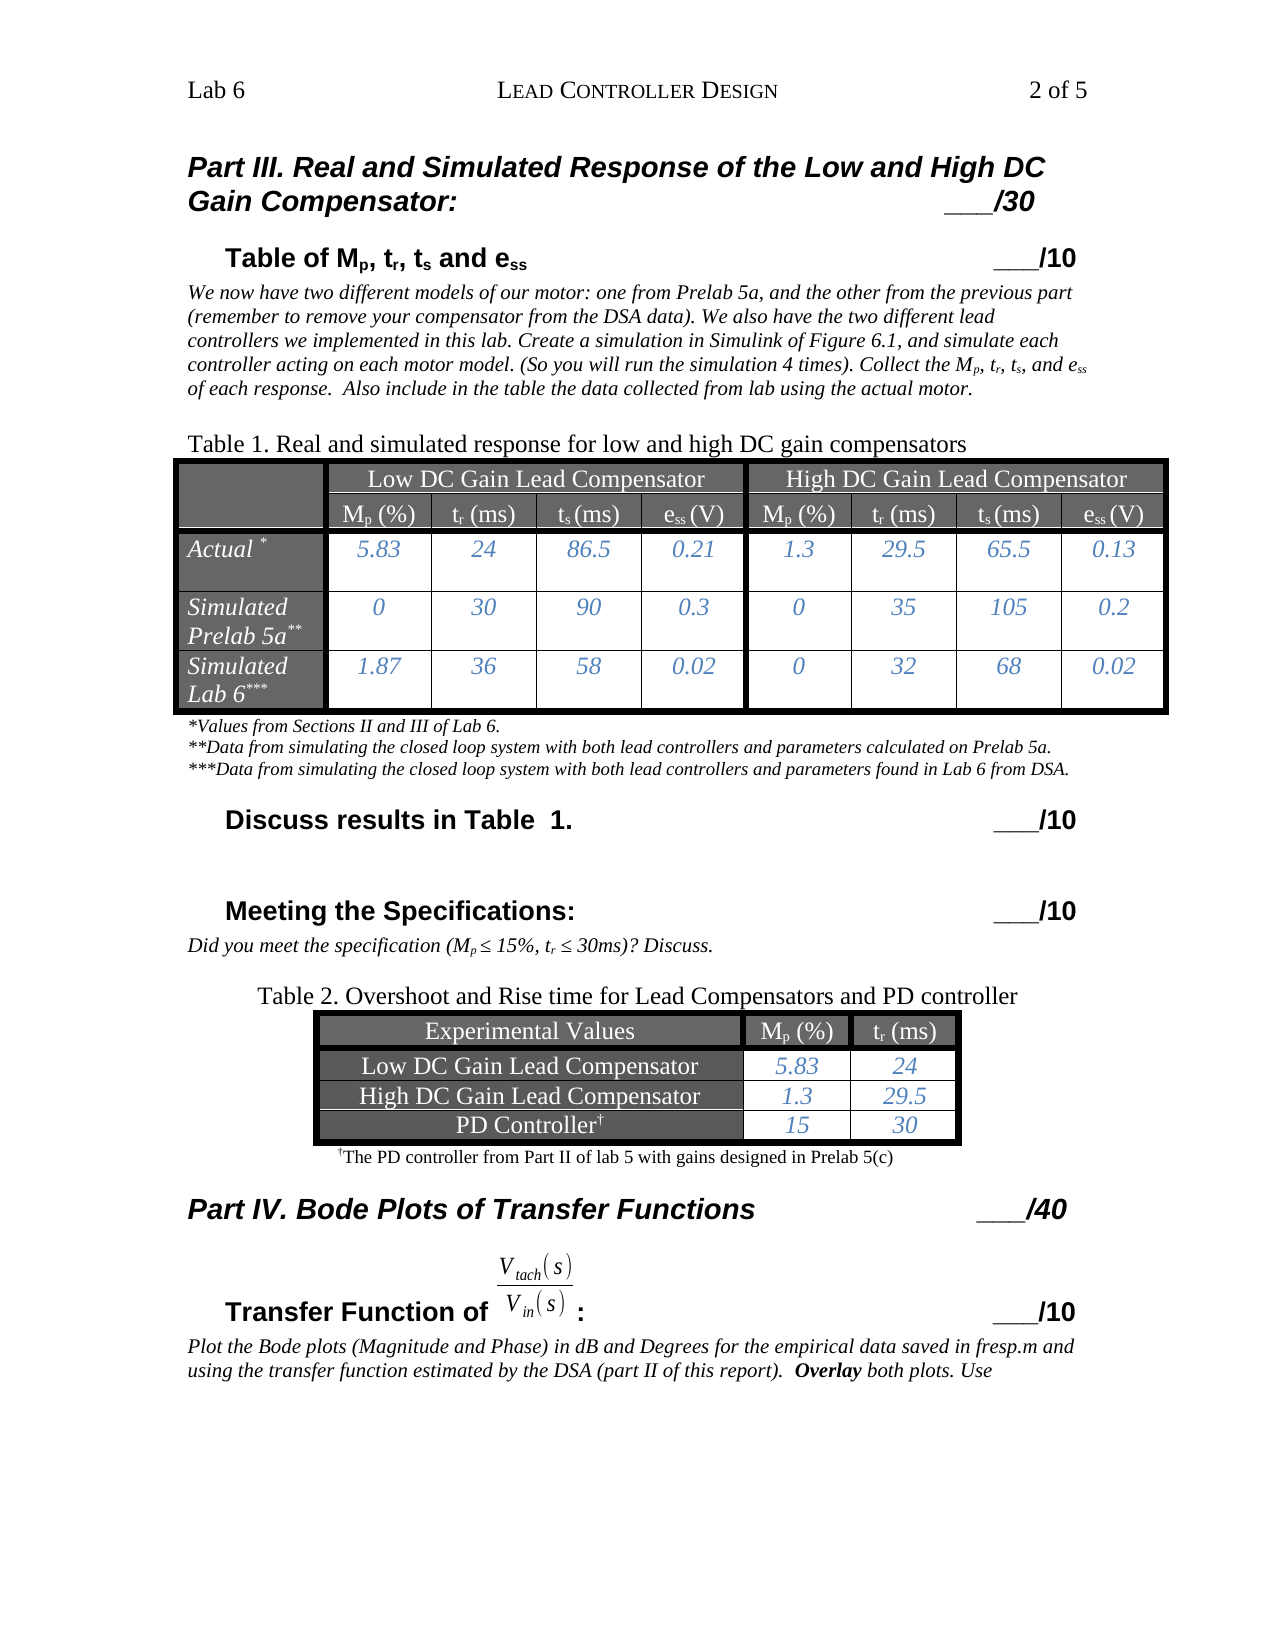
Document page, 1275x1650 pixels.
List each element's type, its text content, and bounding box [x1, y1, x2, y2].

text Table 2. Overshoot and Rise time for Lead Compensators and PD controller [187, 981, 1087, 1010]
table_cell 29.5 [852, 534, 956, 591]
text We now have two different models of our motor: one from Prelab 5a, and the other from the previous part (remember to remove your compensator from the DSA data). We also have the two different lead controllers we implemented in this lab. Create a simulation in Simulink of Figure 6.1, and simulate each controller acting on each motor model. (So you will run the simulation 4 times). Collect the Mp, tr, ts, and ess of each response. Also include in the table the data collected from lab using the actual motor. [187, 279, 1087, 400]
table_cell High DC Gain Lead Compensator [320, 1081, 743, 1109]
table_cell 29.5 [851, 1081, 955, 1109]
table_cell 0.13 [1062, 534, 1163, 591]
table_cell Mp (%) [749, 494, 851, 527]
table_header tr (ms) [854, 1016, 955, 1045]
table_cell 0 [749, 592, 851, 650]
table_cell Simulated Prelab 5a** [179, 592, 323, 650]
table_cell 24 [432, 534, 536, 591]
table_cell 86.5 [537, 534, 641, 591]
table_cell 0 [329, 592, 431, 650]
table_header Mp (%) [746, 1016, 848, 1045]
table_cell 30 [851, 1111, 955, 1139]
table_cell Simulated Lab 6*** [179, 651, 323, 708]
table_cell 32 [852, 651, 956, 708]
table_cell 35 [852, 592, 956, 650]
table_cell 0.02 [642, 651, 743, 708]
table_header Low DC Gain Lead Compensator [329, 464, 743, 492]
table_cell tr (ms) [432, 494, 536, 527]
table_cell ts (ms) [537, 494, 641, 527]
table_cell 1.87 [329, 651, 431, 708]
table_cell 5.83 [329, 534, 431, 591]
table_cell 1.3 [744, 1081, 850, 1109]
text *Values from Sections II and III of Lab 6. [187, 715, 1087, 736]
subtitle Table of Mp, tr, ts and ess ___/10 [187, 242, 1087, 273]
table_header Experimental Values [320, 1016, 740, 1045]
table_cell Actual * [179, 534, 323, 591]
table_cell ts (ms) [957, 494, 1061, 527]
table_header High DC Gain Lead Compensator [749, 464, 1163, 492]
table_cell 36 [432, 651, 536, 708]
table_cell ess (V) [1062, 494, 1163, 527]
table_cell Low DC Gain Lead Compensator [320, 1051, 743, 1080]
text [187, 1334, 1087, 1382]
table_cell 68 [957, 651, 1061, 708]
table_cell ess (V) [642, 494, 743, 527]
table_cell 65.5 [957, 534, 1061, 591]
table_cell 0.2 [1062, 592, 1163, 650]
table_header [179, 464, 323, 527]
table_cell 5.83 [744, 1051, 850, 1080]
text Did you meet the specification (Mp ≤ 15%, tr ≤ 30ms)? Discuss. [187, 933, 1087, 957]
text †The PD controller from Part II of lab 5 with gains designed in Prelab 5(c) [187, 1146, 1087, 1167]
table_cell 24 [851, 1051, 955, 1080]
table_cell 0.3 [642, 592, 743, 650]
subtitle Transfer Function of : ___/10 [187, 1251, 1087, 1327]
table_cell PD Controller† [320, 1111, 743, 1139]
subtitle Part III. Real and Simulated Response of the Low and High DC Gain Compensator: ___/30 [187, 150, 1087, 217]
table_cell 105 [957, 592, 1061, 650]
table_cell 0.21 [642, 534, 743, 591]
text **Data from simulating the closed loop system with both lead controllers and parameters calculated on Prelab 5a. [187, 736, 1087, 758]
subtitle Part IV. Bode Plots of Transfer Functions ___/40 [187, 1192, 1087, 1226]
table_cell 0.02 [1062, 651, 1163, 708]
subtitle Meeting the Specifications: ___/10 [187, 895, 1087, 927]
text Table 1. Real and simulated response for low and high DC gain compensators [187, 429, 1087, 457]
table_cell 15 [744, 1111, 850, 1139]
table_cell 30 [432, 592, 536, 650]
text ***Data from simulating the closed loop system with both lead controllers and parameters found in Lab 6 from DSA. [187, 758, 1087, 779]
table_cell 1.3 [749, 534, 851, 591]
table_cell 90 [537, 592, 641, 650]
table_cell 0 [749, 651, 851, 708]
table_cell 58 [537, 651, 641, 708]
table_cell Mp (%) [329, 494, 431, 527]
table_cell tr (ms) [852, 494, 956, 527]
subtitle Discuss results in Table 1. ___/10 [187, 804, 1087, 835]
